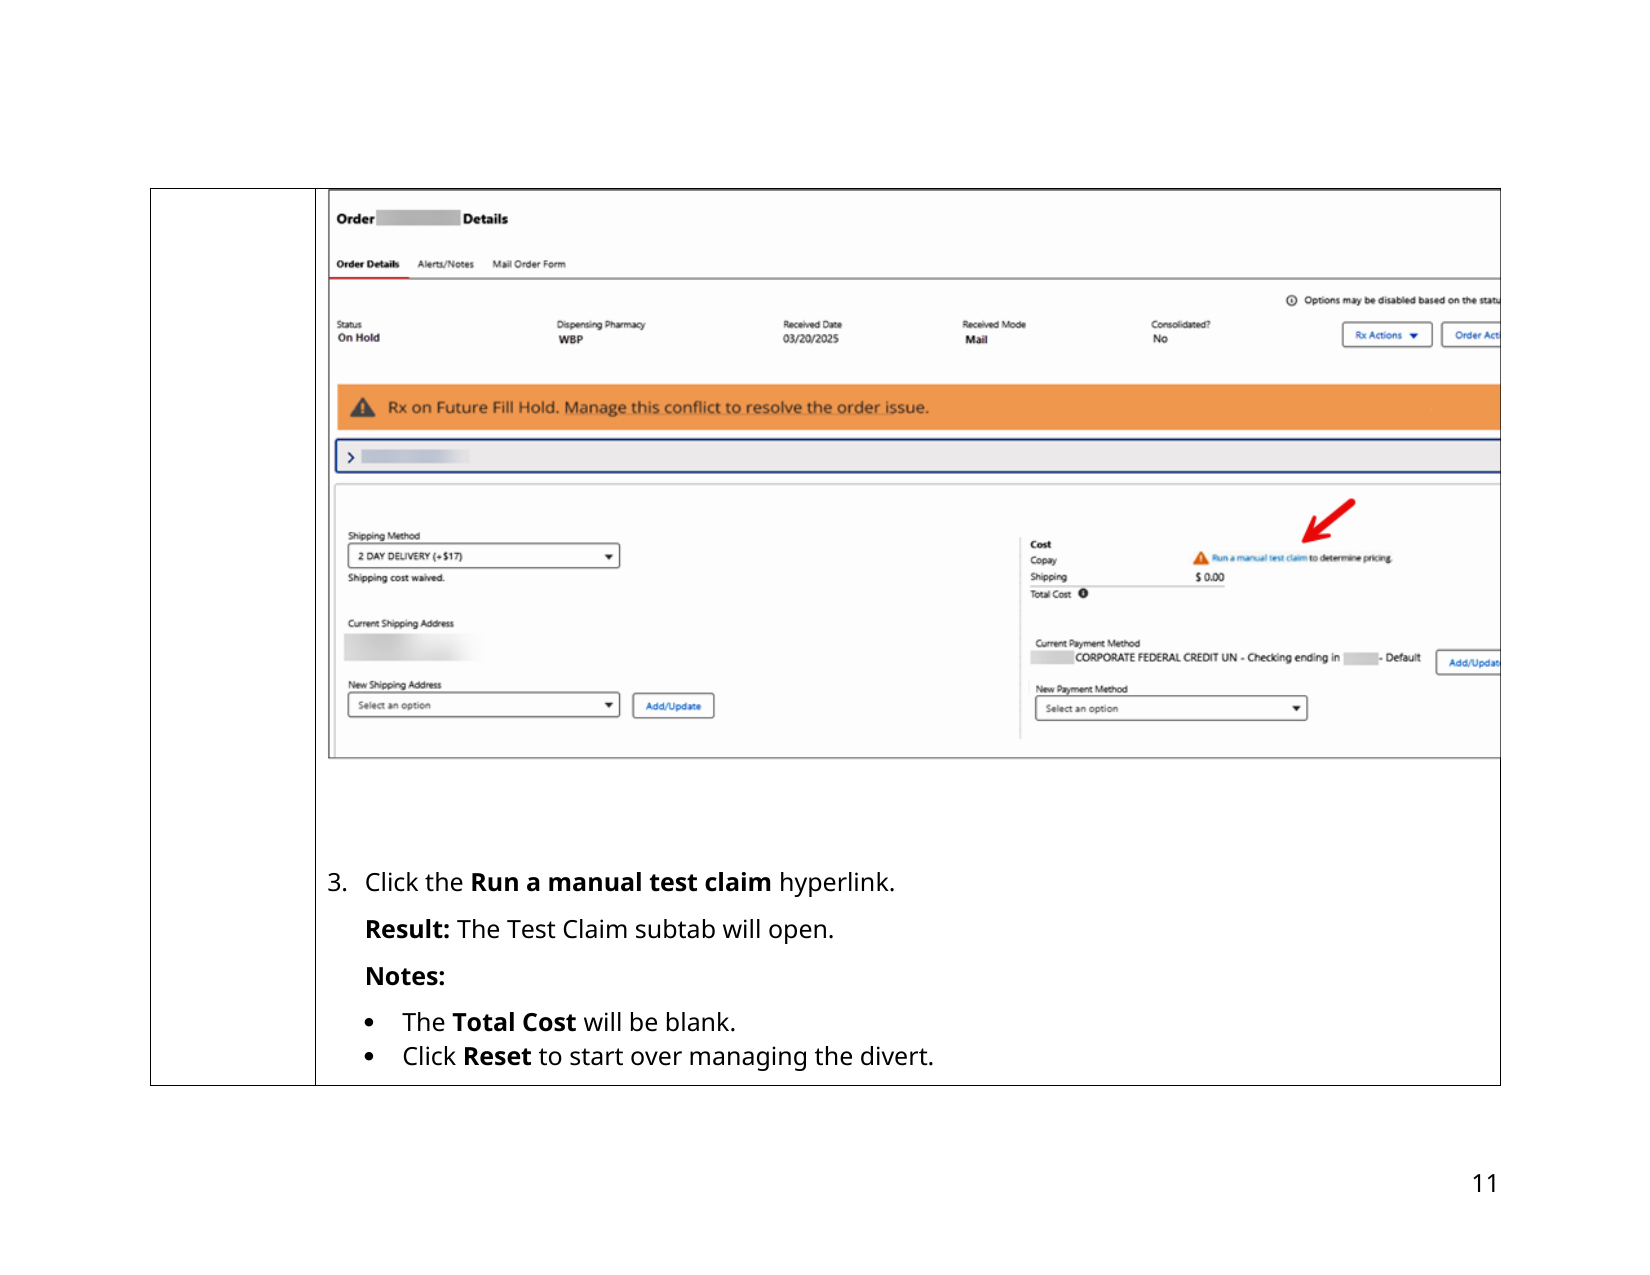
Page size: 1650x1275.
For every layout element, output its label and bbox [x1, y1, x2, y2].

table_cell [151, 189, 315, 1085]
picture [327, 188, 1501, 760]
table_cell [316, 189, 1500, 1085]
